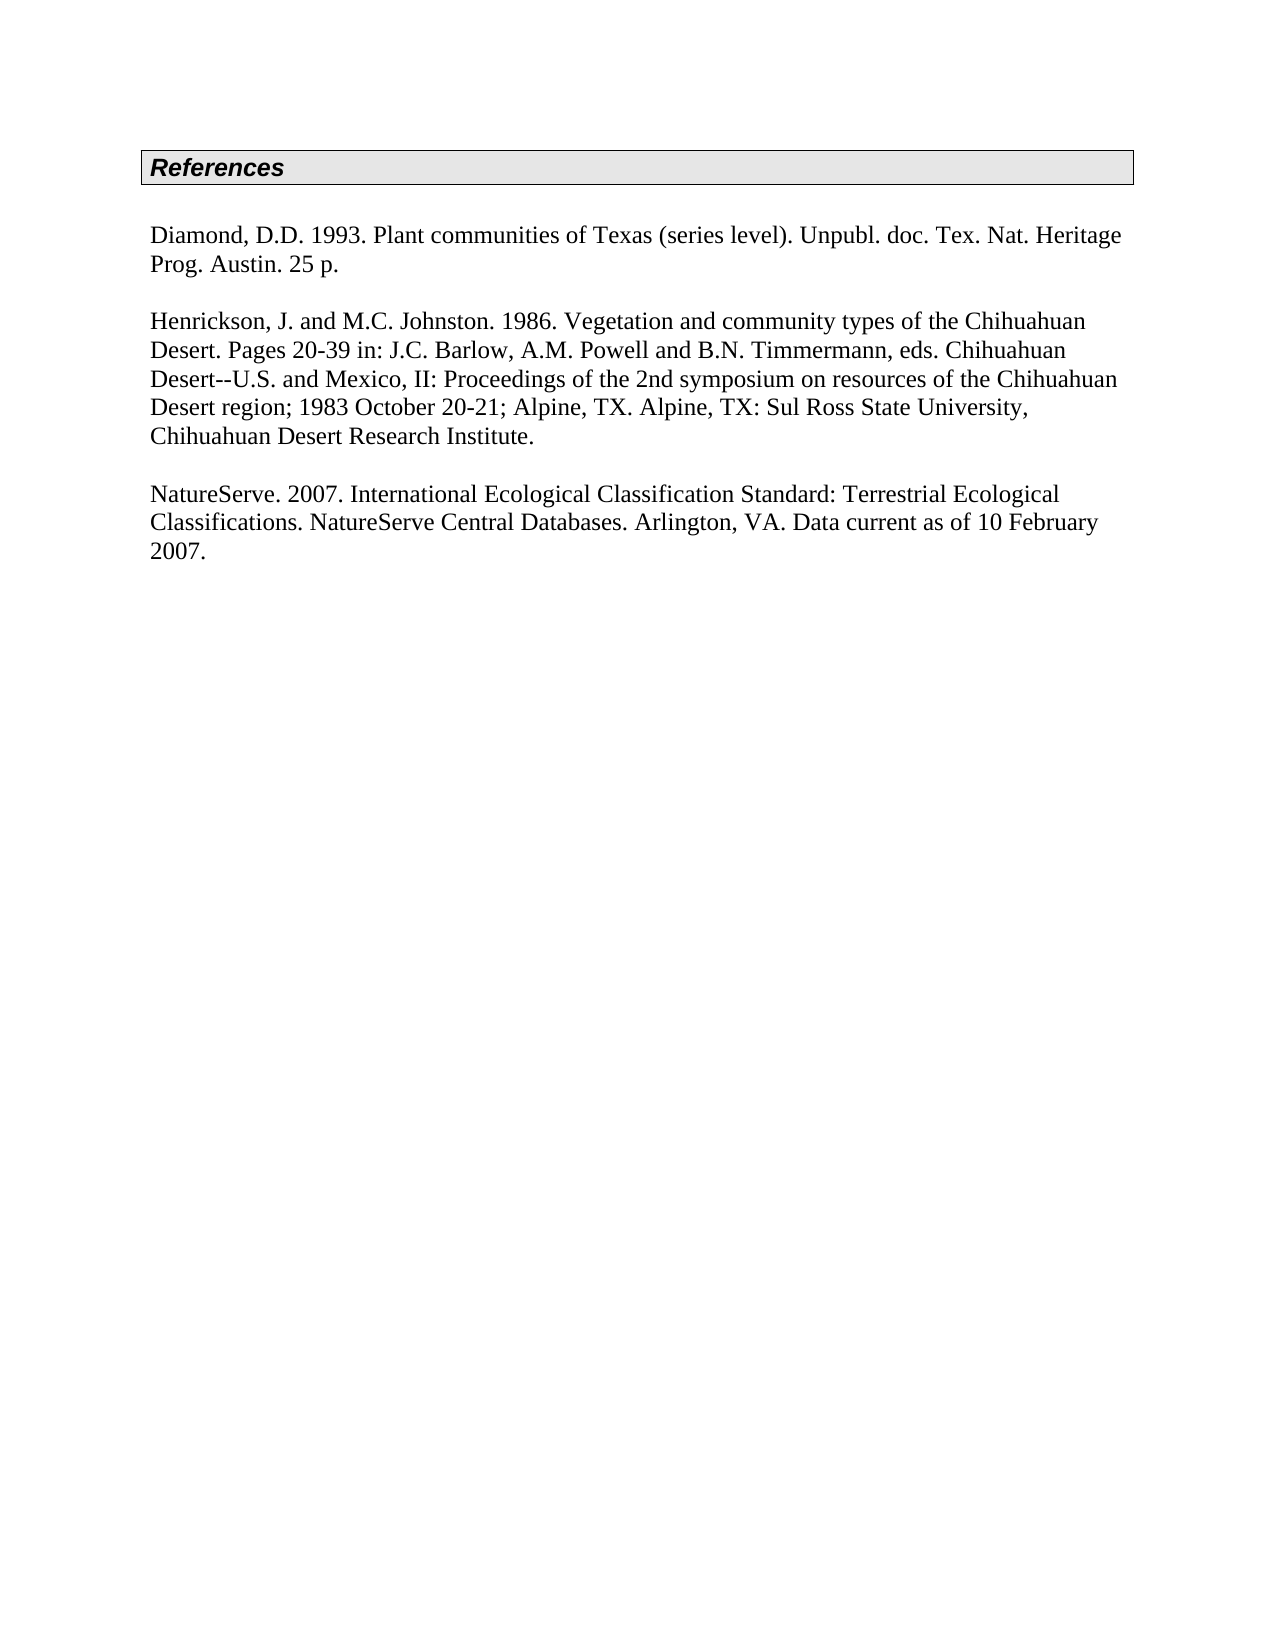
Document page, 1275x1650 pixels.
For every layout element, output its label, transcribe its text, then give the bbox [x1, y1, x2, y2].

text NatureServe. 2007. International Ecological Classification Standard: Terrestrial Ecological Classifications. NatureServe Central Databases. Arlington, VA. Data current as of 10 February 2007. [150, 479, 1125, 565]
text Henrickson, J. and M.C. Johnston. 1986. Vegetation and community types of the Chihuahuan Desert. Pages 20-39 in: J.C. Barlow, A.M. Powell and B.N. Timmermann, eds. Chihuahuan Desert--U.S. and Mexico, II: Proceedings of the 2nd symposium on resources of the Chihuahuan Desert region; 1983 October 20-21; Alpine, TX. Alpine, TX: Sul Ross State University, Chihuahuan Desert Research Institute. [150, 306, 1125, 450]
text References [142, 151, 1133, 184]
text Diamond, D.D. 1993. Plant communities of Texas (series level). Unpubl. doc. Tex. Nat. Heritage Prog. Austin. 25 p. [150, 220, 1125, 277]
